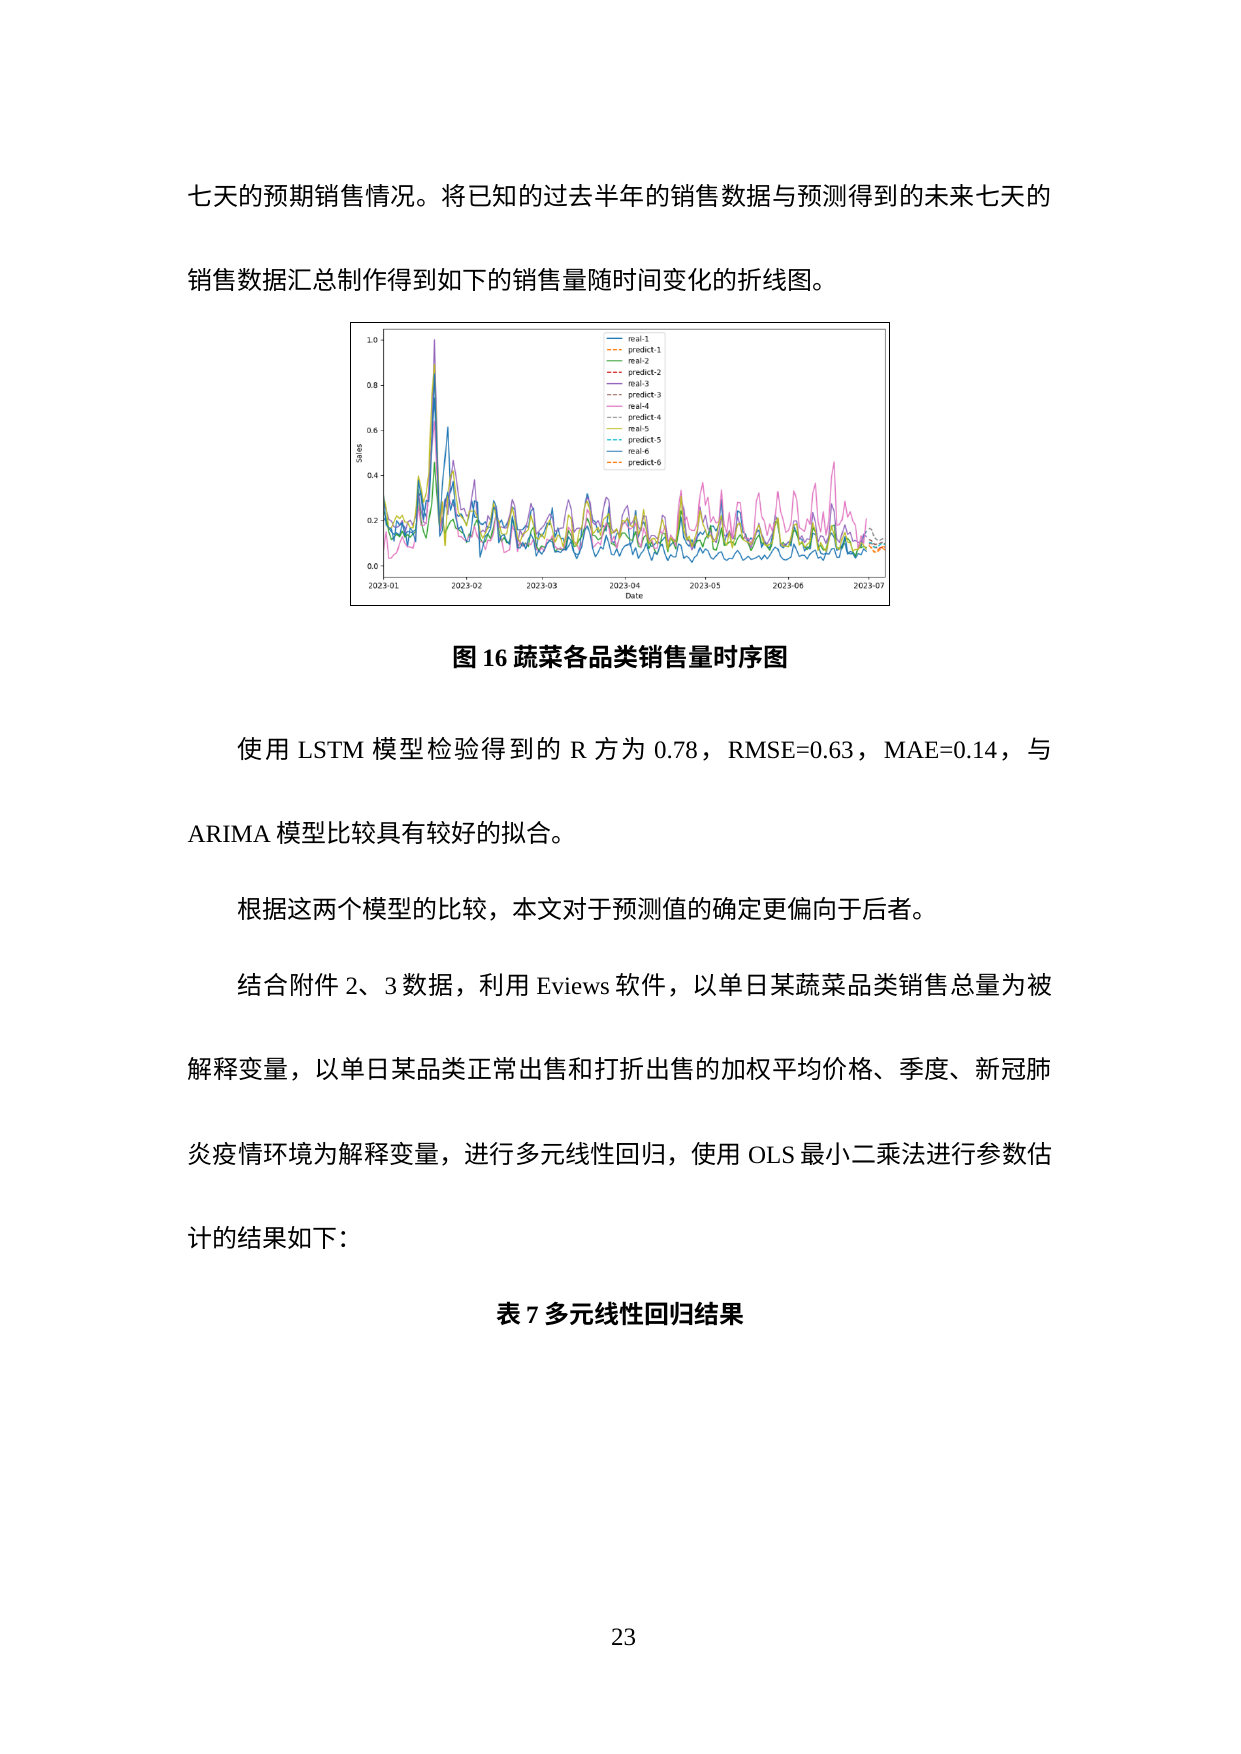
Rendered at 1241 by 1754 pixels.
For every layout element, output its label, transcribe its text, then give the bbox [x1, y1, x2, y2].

text 使用LSTM模型检验得到的R方为0.78，RMSE=0.63，MAE=0.14，与ARIMA模型比较具有较好的拟合。 [187, 715, 1053, 864]
text 表7 多元线性回归结果 [187, 1280, 1053, 1345]
text 图16 蔬菜各品类销售量时序图 [187, 623, 1053, 688]
picture [351, 323, 889, 605]
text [187, 162, 1053, 311]
text 根据这两个模型的比较，本文对于预测值的确定更偏向于后者。 [187, 875, 1053, 940]
text 结合附件2、3数据，利用Eviews软件，以单日某蔬菜品类销售总量为被解释变量，以单日某品类正常出售和打折出售的加权平均价格、季度、新冠肺炎疫情环境为解释变量，进行多元线性回归，使用OLS最小二乘法进行参数估计的结果如下： [187, 951, 1053, 1269]
